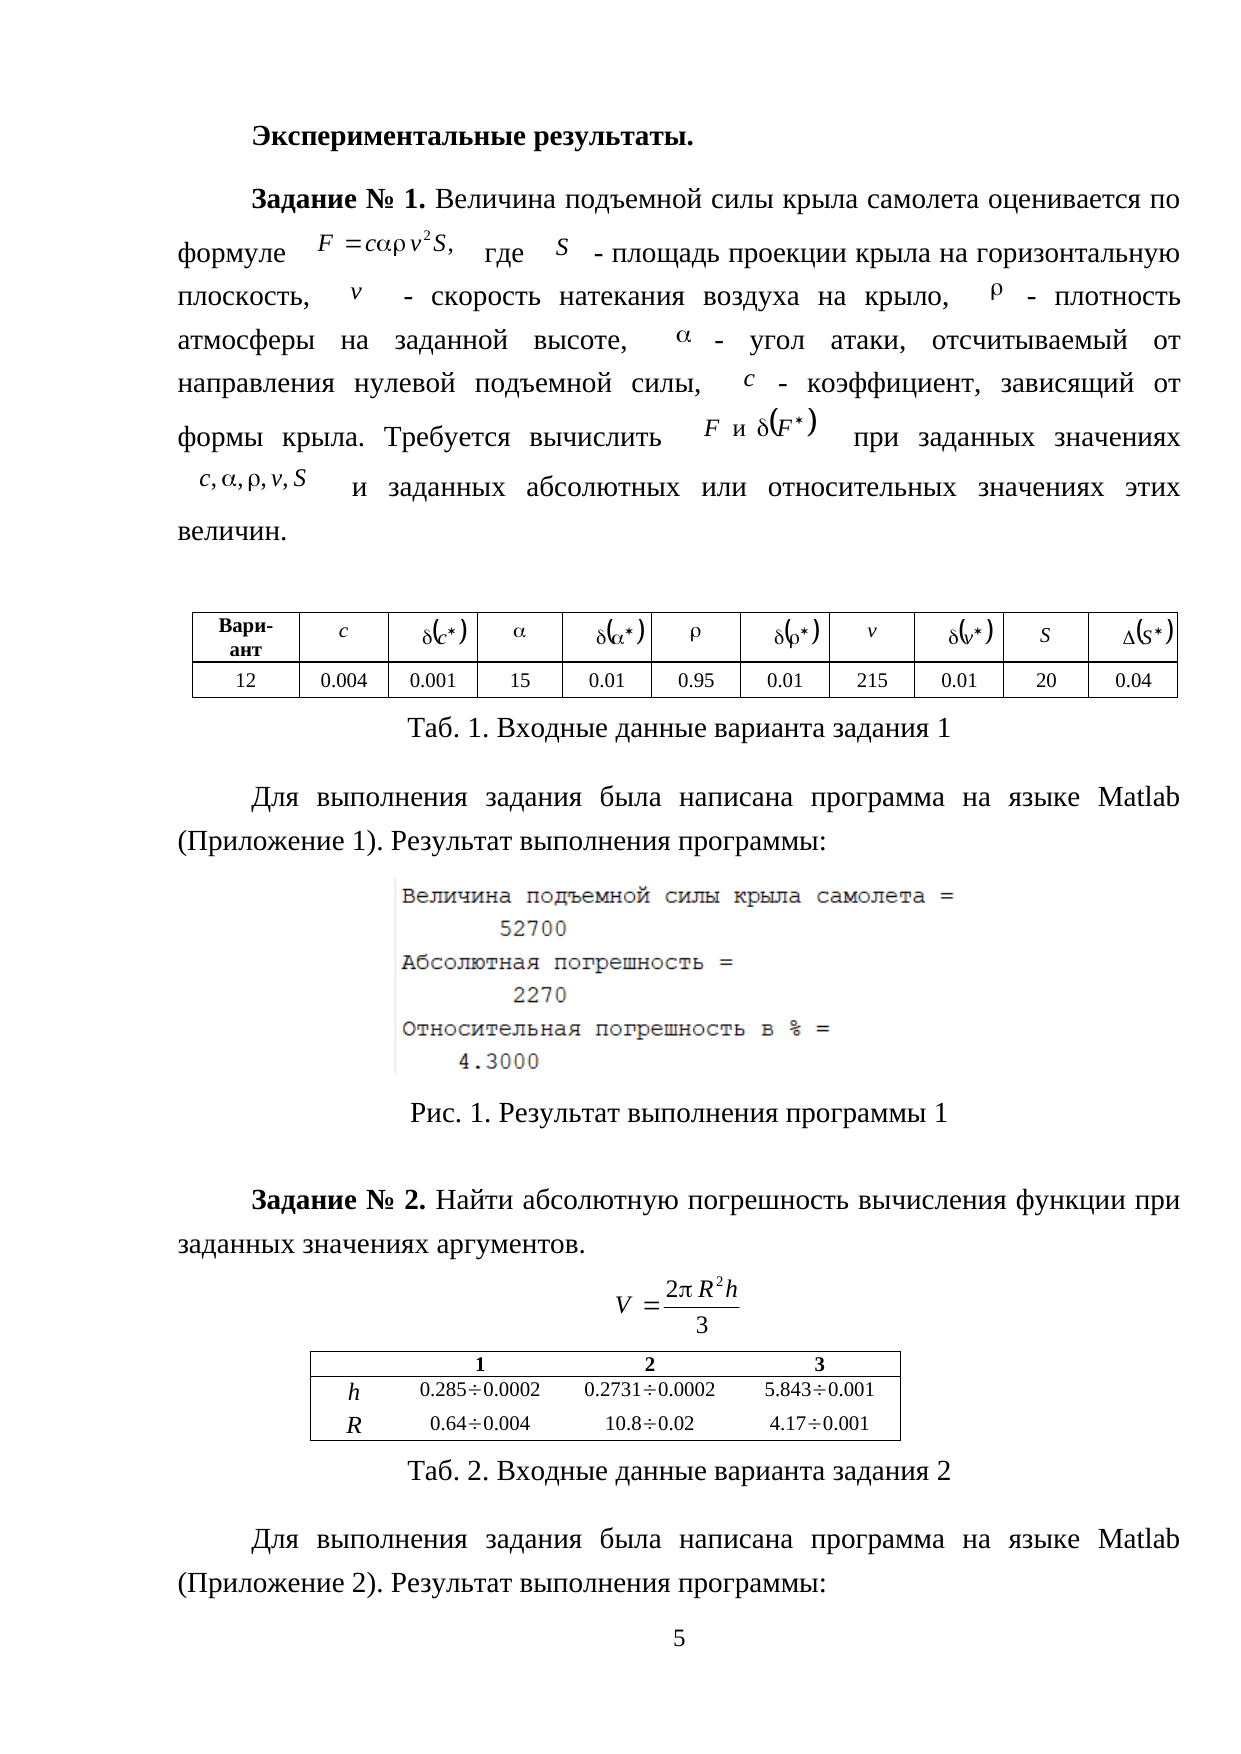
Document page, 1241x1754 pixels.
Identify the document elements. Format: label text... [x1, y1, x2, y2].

table_cell 0.95 [652, 663, 740, 697]
table_cell 5.843¸0.001 [738, 1377, 900, 1406]
table_cell 0.2731¸0.0002 [561, 1377, 738, 1406]
table_header [1004, 613, 1088, 661]
table_header [652, 613, 740, 661]
table_cell 0.001 [389, 663, 477, 697]
text Таб. 2. Входные данные варианта задания 2 [177, 1453, 1181, 1487]
text Экспериментальные результаты. [177, 118, 1181, 152]
text Для выполнения задания была написана программа на языке Matlab (Приложение 1). Результат выполнения программы: [177, 779, 1181, 856]
text Таб. 1. Входные данные варианта задания 1 [177, 711, 1181, 744]
table_header [311, 1352, 399, 1376]
text Задание № 1. Величина подъемной силы крыла самолета оценивается по формуле где - площадь проекции крыла на горизонтальную плоскость, - скорость натекания воздуха на крыло, - плотность атмосферы на заданной высоте, - угол атаки, отсчитываемый от направления нулевой подъемной силы, - коэффициент, зависящий от формы крыла. Требуется вычислить при заданных значениях и заданных абсолютных или относительных значениях этих величин. [177, 181, 1181, 546]
table_header [1089, 613, 1177, 661]
text Для выполнения задания была написана программа на языке Matlab (Приложение 2). Результат выполнения программы: [177, 1522, 1181, 1599]
table_cell 215 [830, 663, 914, 697]
table_cell 0.285¸0.0002 [399, 1377, 561, 1406]
table_cell 0.01 [563, 663, 651, 697]
table_header [563, 613, 651, 661]
table_cell 15 [478, 663, 562, 697]
table_cell 0.004 [300, 663, 388, 697]
table_cell 0.64¸0.004 [399, 1411, 561, 1439]
text Задание № 2. Найти абсолютную погрешность вычисления функции при заданных значениях аргументов. [177, 1182, 1181, 1259]
table_header 3 [738, 1352, 900, 1376]
picture [394, 878, 965, 1073]
table_header [830, 613, 914, 661]
table_cell 0.04 [1089, 663, 1177, 697]
table_header [300, 613, 388, 661]
table_cell 10.8¸0.02 [561, 1411, 738, 1439]
text Рис. 1. Результат выполнения программы 1 [177, 1095, 1181, 1129]
table_header [389, 613, 477, 661]
table_cell [311, 1411, 399, 1439]
table_header [915, 613, 1003, 661]
table_header [478, 613, 562, 661]
table_cell [311, 1377, 399, 1406]
table_cell 0.01 [741, 663, 829, 697]
table_header 2 [561, 1352, 738, 1376]
table_cell 20 [1004, 663, 1088, 697]
table_header 1 [399, 1352, 561, 1376]
table_cell 0.01 [915, 663, 1003, 697]
table_cell 4.17¸0.001 [738, 1411, 900, 1439]
table_header [741, 613, 829, 661]
table_header Вари- ант [193, 613, 299, 661]
table_cell 12 [193, 663, 299, 697]
